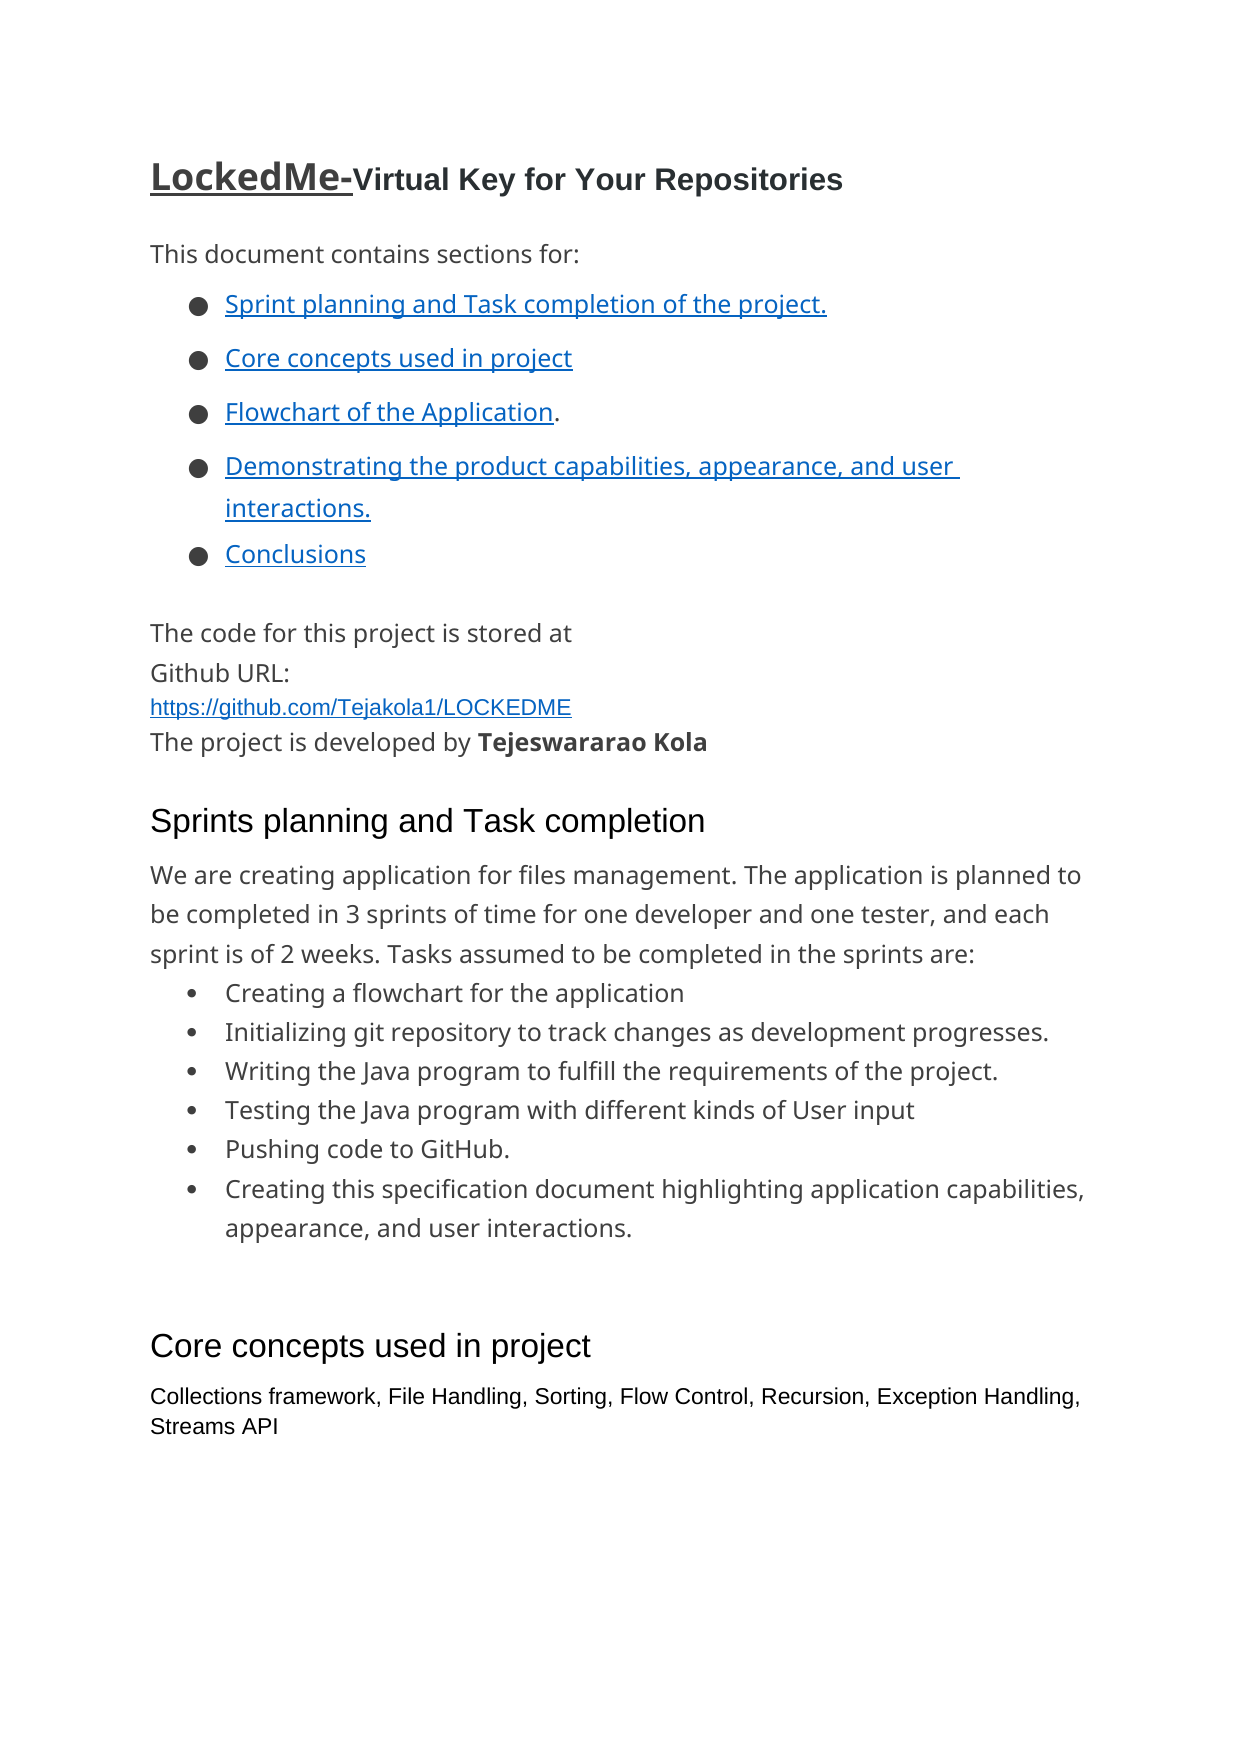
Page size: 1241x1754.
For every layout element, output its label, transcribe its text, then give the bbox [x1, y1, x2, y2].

text Github URL: [150, 655, 1090, 689]
list Core concepts used in project [187, 330, 1090, 382]
text LockedMe-Virtual Key for Your Repositories [150, 150, 1090, 201]
list Flowchart of the Application. [187, 384, 1090, 435]
list Creating a flowchart for the application [187, 975, 1090, 1009]
text https://github.com/Tejakola1/LOCKEDME [150, 694, 1090, 721]
subtitle Core concepts used in project [150, 1326, 1090, 1365]
subtitle Sprints planning and Task completion [150, 801, 1090, 840]
text This document contains sections for: [150, 237, 1090, 271]
list Pushing code to GitHub. [187, 1132, 1090, 1166]
text The code for this project is stored at [150, 616, 1090, 650]
list Conclusions [187, 527, 1090, 578]
list Initializing git repository to track changes as development progresses. [187, 1014, 1090, 1049]
text The project is developed by Tejeswararao Kola [150, 724, 1090, 759]
list Sprint planning and Task completion of the project. [187, 276, 1090, 327]
text We are creating application for files management. The application is planned to be completed in 3 sprints of time for one developer and one tester, and each sprint is of 2 weeks. Tasks assumed to be completed in the sprints are: [150, 858, 1090, 970]
text Collections framework, File Handling, Sorting, Flow Control, Recursion, Exception Handling, Streams API [150, 1383, 1090, 1439]
list Writing the Java program to fulfill the requirements of the project. [187, 1054, 1090, 1088]
list Demonstrating the product capabilities, appearance, and user interactions. [187, 438, 1090, 525]
list Testing the Java program with different kinds of User input [187, 1093, 1090, 1127]
list Creating this specification document highlighting application capabilities, appearance, and user interactions. [187, 1171, 1090, 1244]
